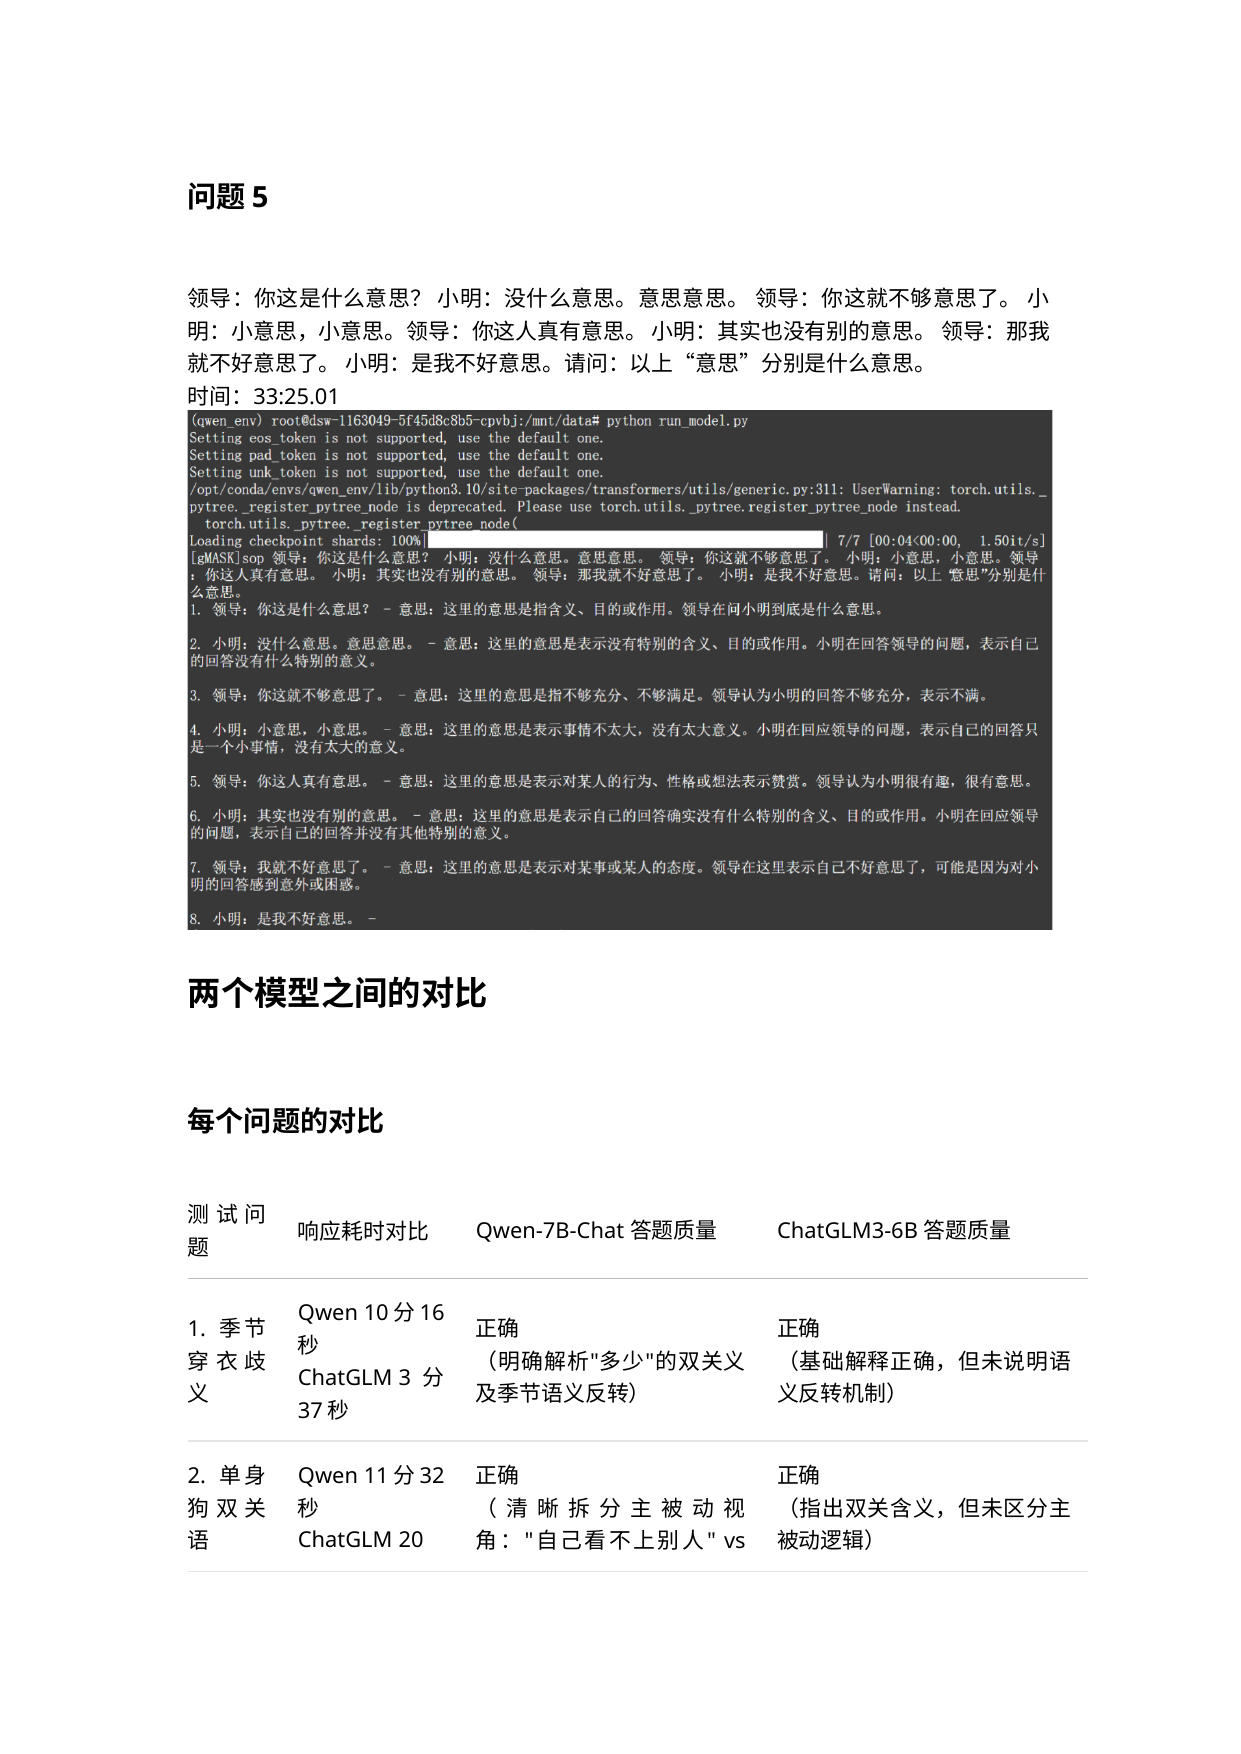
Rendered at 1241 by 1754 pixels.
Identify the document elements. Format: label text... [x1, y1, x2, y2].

subtitle 问题5 [187, 162, 1053, 227]
table_cell 1. 季节穿衣歧义 [188, 1279, 282, 1440]
text 领导：你这是什么意思？ 小明：没什么意思。意思意思。 领导：你这就不够意思了。 小明：小意思，小意思。领导：你这人真有意思。 小明：其实也没有别的意思。 领导：那我就不好意思了。 小明：是我不好意思。请问：以上“意思”分别是什么意思。 [187, 281, 1053, 378]
text 时间：33:25.01 [187, 378, 1053, 410]
table_cell Qwen 10分16秒 ChatGLM 3分37秒 [282, 1279, 460, 1440]
picture [187, 410, 1053, 930]
table_cell 正确 （指出双关含义，但未区分主被动逻辑） [761, 1442, 1087, 1571]
table_header 响应耗时对比 [282, 1181, 460, 1278]
table_header 测试问题 [188, 1181, 282, 1278]
table_cell 正确 （明确解析"多少"的双关义及季节语义反转） [460, 1279, 761, 1440]
table_header ChatGLM3-6B 答题质量 [761, 1181, 1087, 1278]
subtitle 两个模型之间的对比 [187, 958, 1053, 1023]
table_cell 2. 单身狗双关语 [188, 1442, 282, 1571]
subtitle 每个问题的对比 [187, 1087, 1053, 1152]
table_cell 正确 （基础解释正确，但未说明语义反转机制） [761, 1279, 1087, 1440]
table_cell Qwen 11分32秒 ChatGLM 20分04秒 [282, 1442, 460, 1571]
table_cell 正确 （清晰拆分主被动视角："自己看不上别人" vs "别人看不上自己"） [460, 1442, 761, 1571]
table_header Qwen-7B-Chat 答题质量 [460, 1181, 761, 1278]
